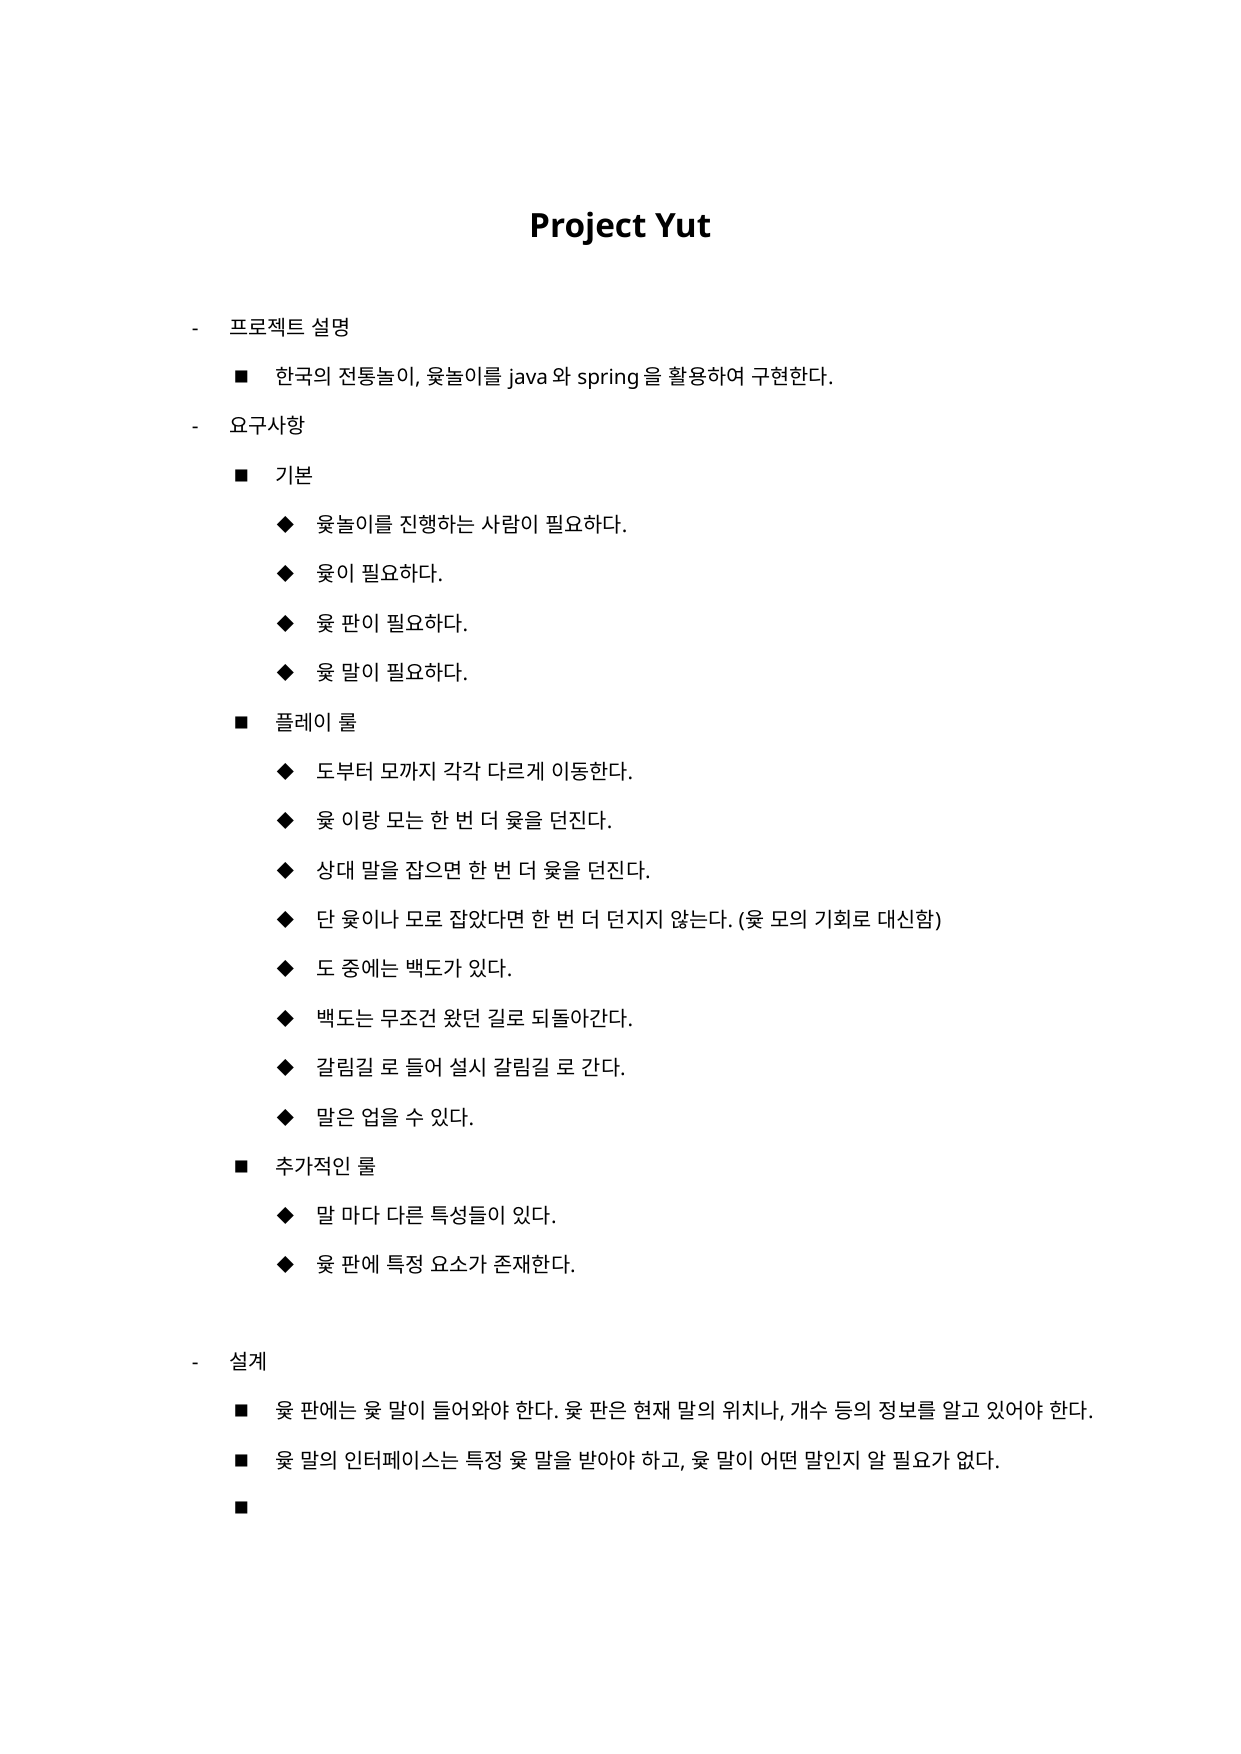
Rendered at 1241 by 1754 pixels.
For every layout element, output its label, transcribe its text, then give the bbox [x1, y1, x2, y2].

list 윷 판에는 윷 말이 들어와야 한다. 윷 판은 현재 말의 위치나, 개수 등의 정보를 알고 있어야 한다. [233, 1395, 1090, 1425]
list 윷 판에 특정 요소가 존재한다. [275, 1249, 1090, 1279]
list 윷 판이 필요하다. [275, 607, 1090, 637]
list 요구사항 [192, 410, 1090, 440]
list 윷이 필요하다. [275, 558, 1090, 588]
list 말은 업을 수 있다. [275, 1101, 1090, 1131]
list 말 마다 다른 특성들이 있다. [275, 1199, 1090, 1230]
list 윷놀이를 진행하는 사람이 필요하다. [275, 508, 1090, 539]
list 상대 말을 잡으면 한 번 더 윷을 던진다. [275, 854, 1090, 884]
list 윷 이랑 모는 한 번 더 윷을 던진다. [275, 804, 1090, 835]
list 추가적인 룰 [233, 1150, 1090, 1180]
list 플레이 룰 [233, 706, 1090, 736]
list 백도는 무조건 왔던 길로 되돌아간다. [275, 1002, 1090, 1032]
list 단 윷이나 모로 잡았다면 한 번 더 던지지 않는다. (윷 모의 기회로 대신함) [275, 903, 1090, 933]
title Project Yut [150, 202, 1090, 248]
list 윷 말이 필요하다. [275, 656, 1090, 687]
list 도 중에는 백도가 있다. [275, 953, 1090, 983]
list 기본 [233, 459, 1090, 489]
list 도부터 모까지 각각 다르게 이동한다. [275, 755, 1090, 785]
list 설계 [192, 1345, 1090, 1376]
list 갈림길 로 들어 설시 갈림길 로 간다. [275, 1051, 1090, 1082]
list 한국의 전통놀이, 윷놀이를 java와 spring을 활용하여 구현한다. [233, 360, 1090, 391]
list 프로젝트 설명 [192, 311, 1090, 341]
list 윷 말의 인터페이스는 특정 윷 말을 받아야 하고, 윷 말이 어떤 말인지 알 필요가 없다. [233, 1444, 1090, 1474]
